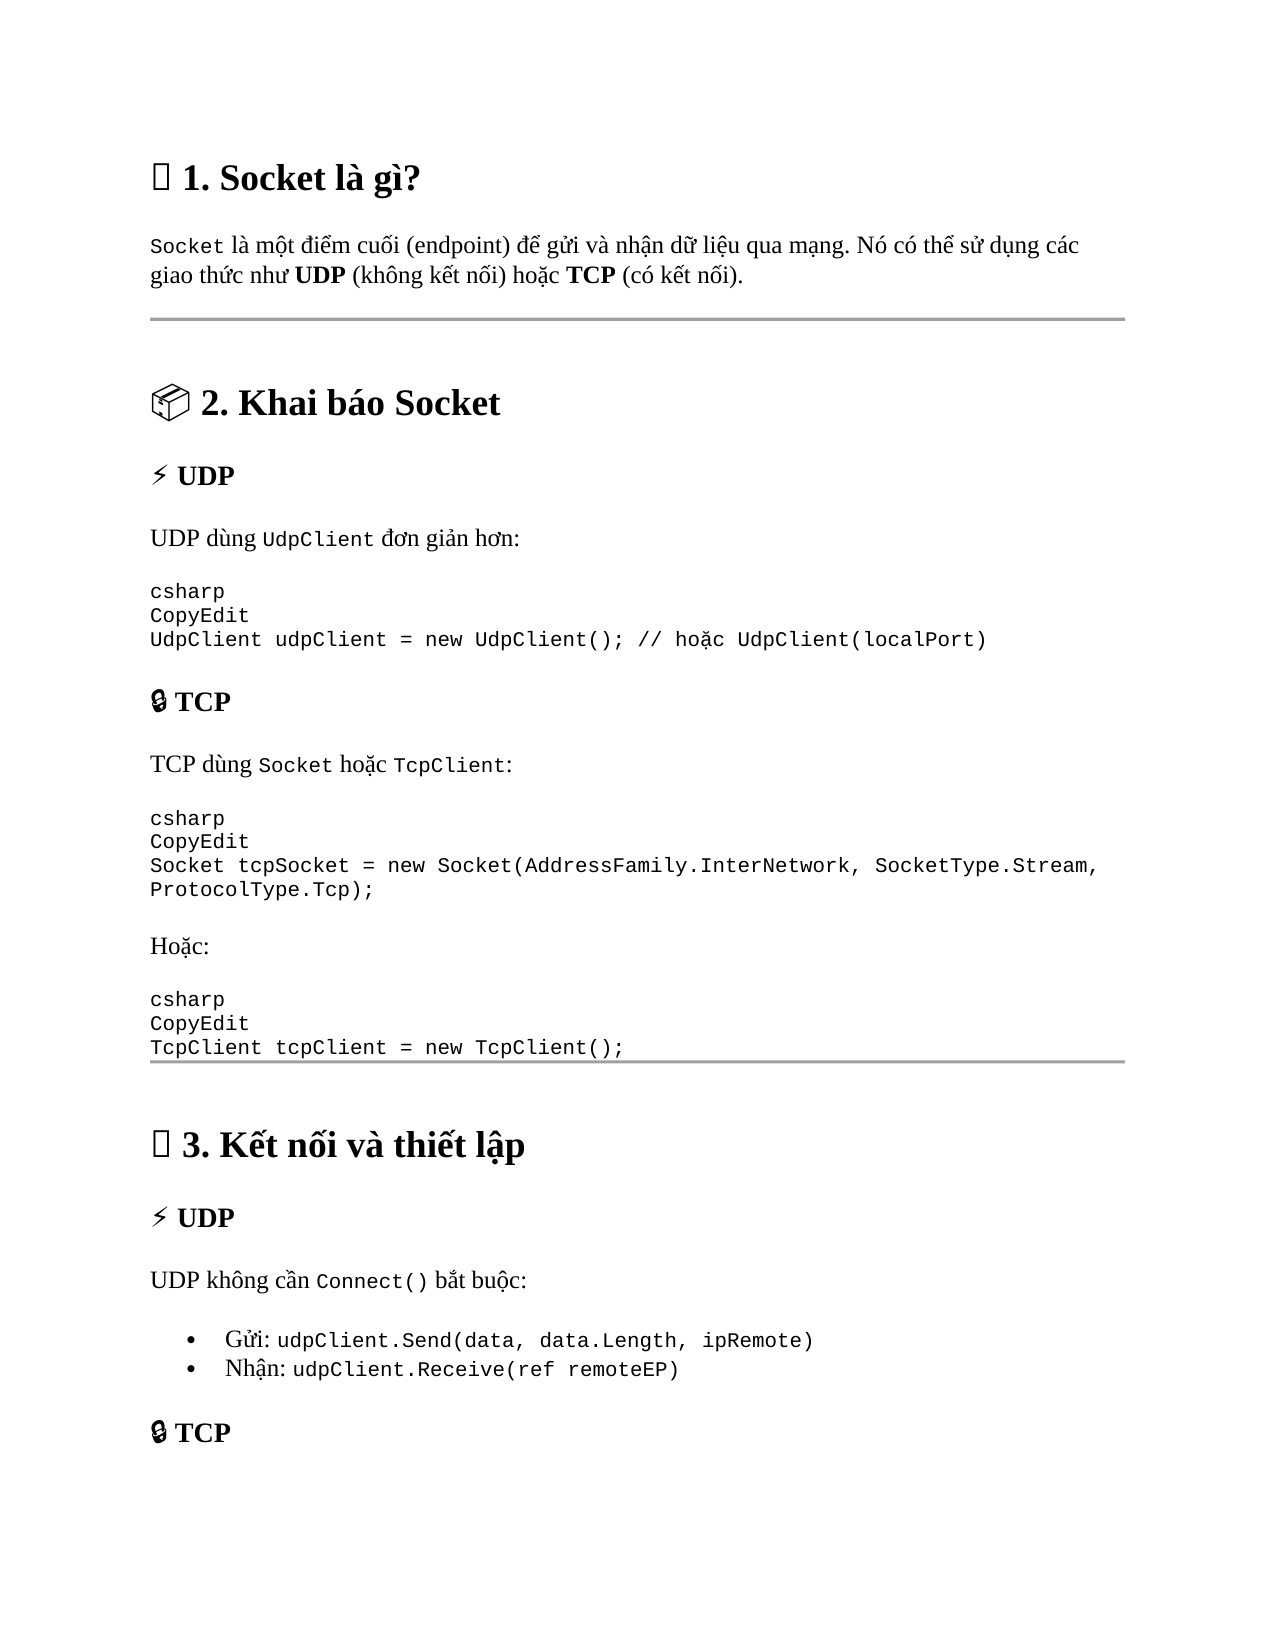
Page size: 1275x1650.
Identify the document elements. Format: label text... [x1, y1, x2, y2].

text 🔒 TCP [150, 1412, 1125, 1451]
text ⚡ UDP [150, 455, 1125, 493]
text CopyEdit [150, 831, 1125, 855]
text 🔗 3. Kết nối và thiết lập [150, 1117, 1125, 1168]
text UDP không cần Connect() bắt buộc: [150, 1265, 1125, 1295]
text CopyEdit [150, 605, 1125, 629]
text CopyEdit [150, 1013, 1125, 1037]
text Socket là một điểm cuối (endpoint) để gửi và nhận dữ liệu qua mạng. Nó có thể sử dụng các giao thức như UDP (không kết nối) hoặc TCP (có kết nối). [150, 230, 1125, 288]
text UdpClient udpClient = new UdpClient(); // hoặc UdpClient(localPort) [150, 629, 1125, 652]
text TcpClient tcpClient = new TcpClient(); [150, 1037, 1125, 1060]
text 📦 2. Khai báo Socket [150, 375, 1125, 426]
text csharp [150, 989, 1125, 1013]
list Gửi: udpClient.Send(data, data.Length, ipRemote) [187, 1324, 1125, 1353]
text UDP dùng UdpClient đơn giản hơn: [150, 523, 1125, 552]
text csharp [150, 808, 1125, 831]
list Nhận: udpClient.Receive(ref remoteEP) [187, 1353, 1125, 1383]
text 🔒 TCP [150, 681, 1125, 720]
text Hoặc: [150, 931, 1125, 960]
text csharp [150, 581, 1125, 605]
text Socket tcpSocket = new Socket(AddressFamily.InterNetwork, SocketType.Stream, ProtocolType.Tcp); [150, 855, 1125, 902]
text ⚡ UDP [150, 1198, 1125, 1236]
text 🧠 1. Socket là gì? [150, 150, 1125, 201]
text TCP dùng Socket hoặc TcpClient: [150, 749, 1125, 778]
